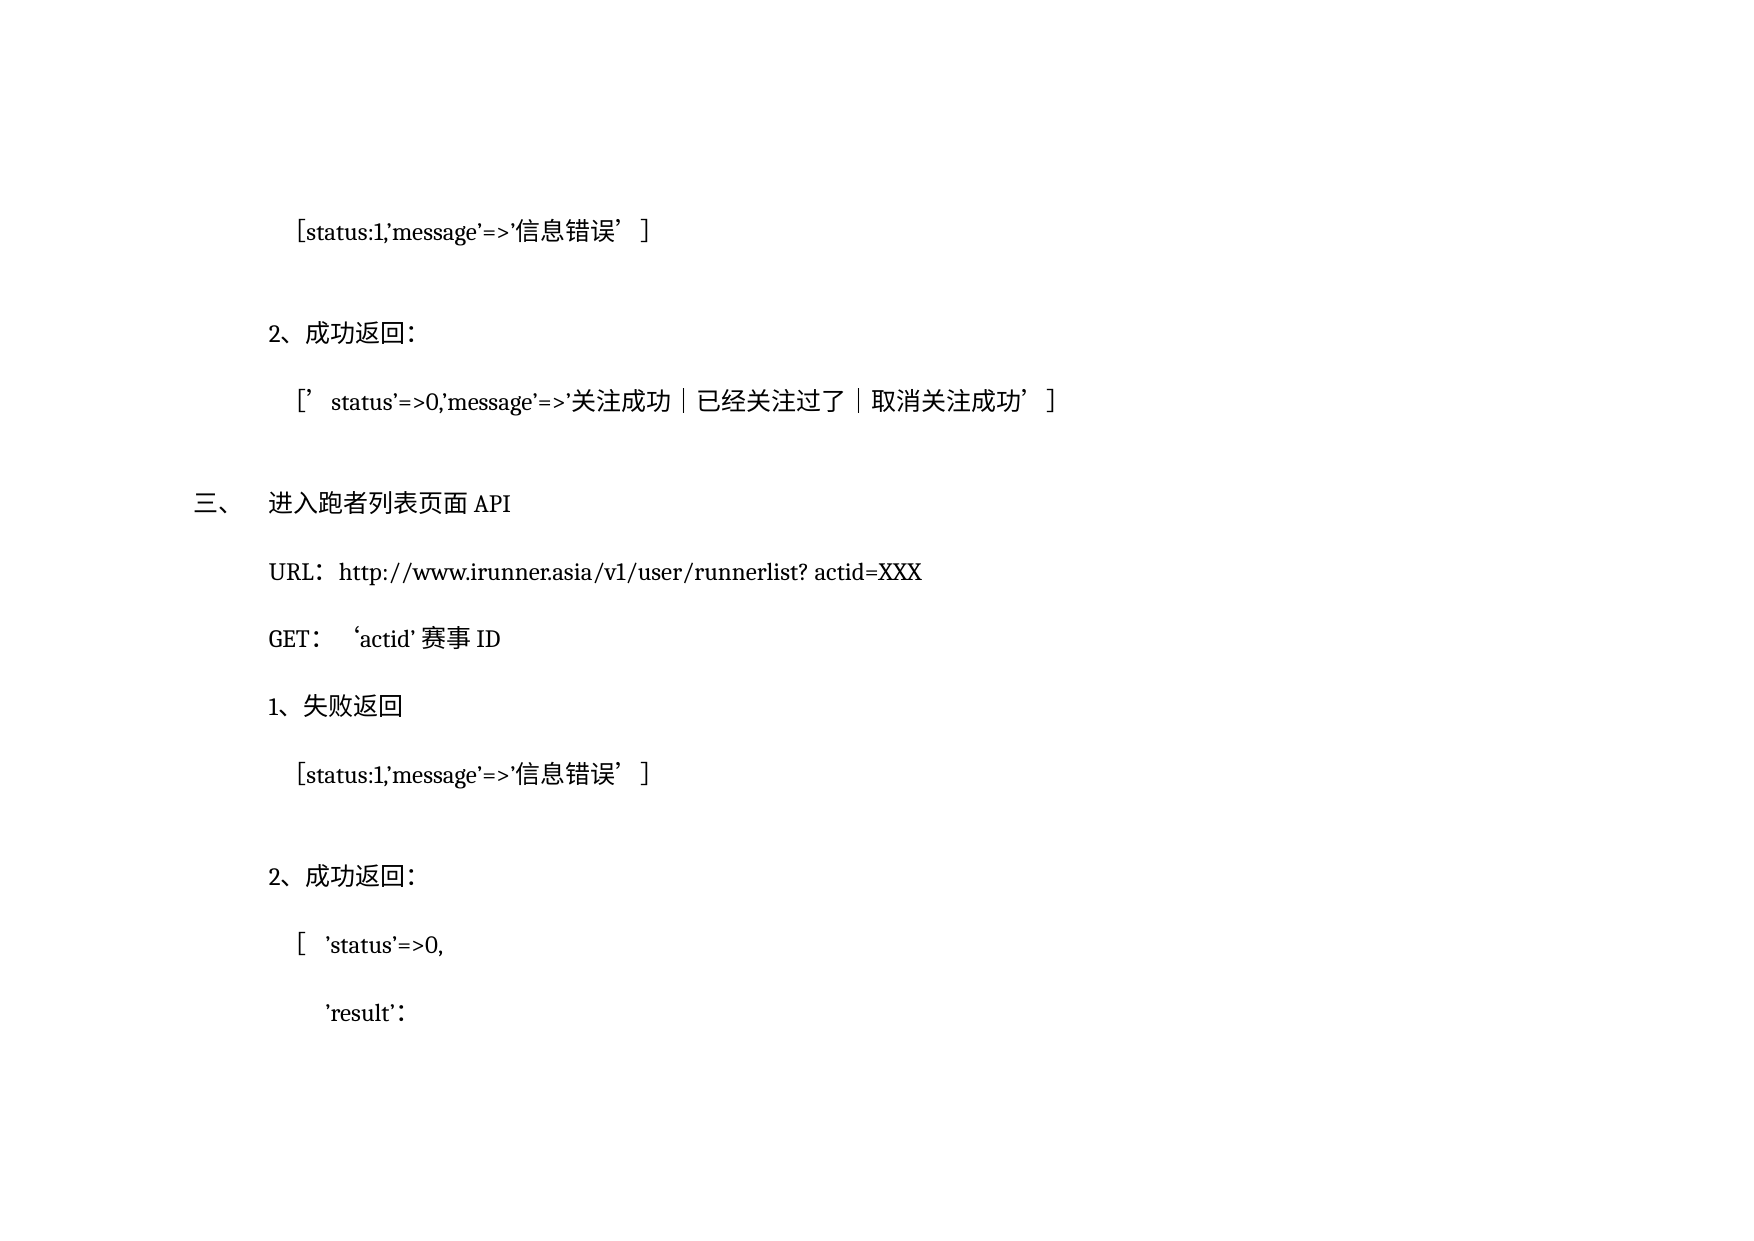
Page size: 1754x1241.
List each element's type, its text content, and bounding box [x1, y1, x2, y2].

list ［’status’=>0,’message’=>’关注成功｜已经关注过了｜取消关注成功’］ [269, 365, 1604, 433]
text ［status:1,’message’=>’信息错误’］ [237, 196, 1604, 263]
text ［status:1,’message’=>’信息错误’］ [237, 739, 1604, 807]
text ［ ’status’=>0, [237, 909, 1604, 977]
text GET：‘actid’ 赛事ID [225, 603, 1604, 671]
list 进入跑者列表页面API [194, 467, 1604, 535]
list 2、成功返回： [269, 841, 1604, 909]
list 1、失败返回 [269, 671, 1604, 739]
list 2、成功返回： [269, 297, 1604, 365]
text URL：http://www.irunner.asia/v1/user/runnerlist? actid=XXX [225, 535, 1604, 603]
text ’result’： [281, 977, 1604, 1044]
